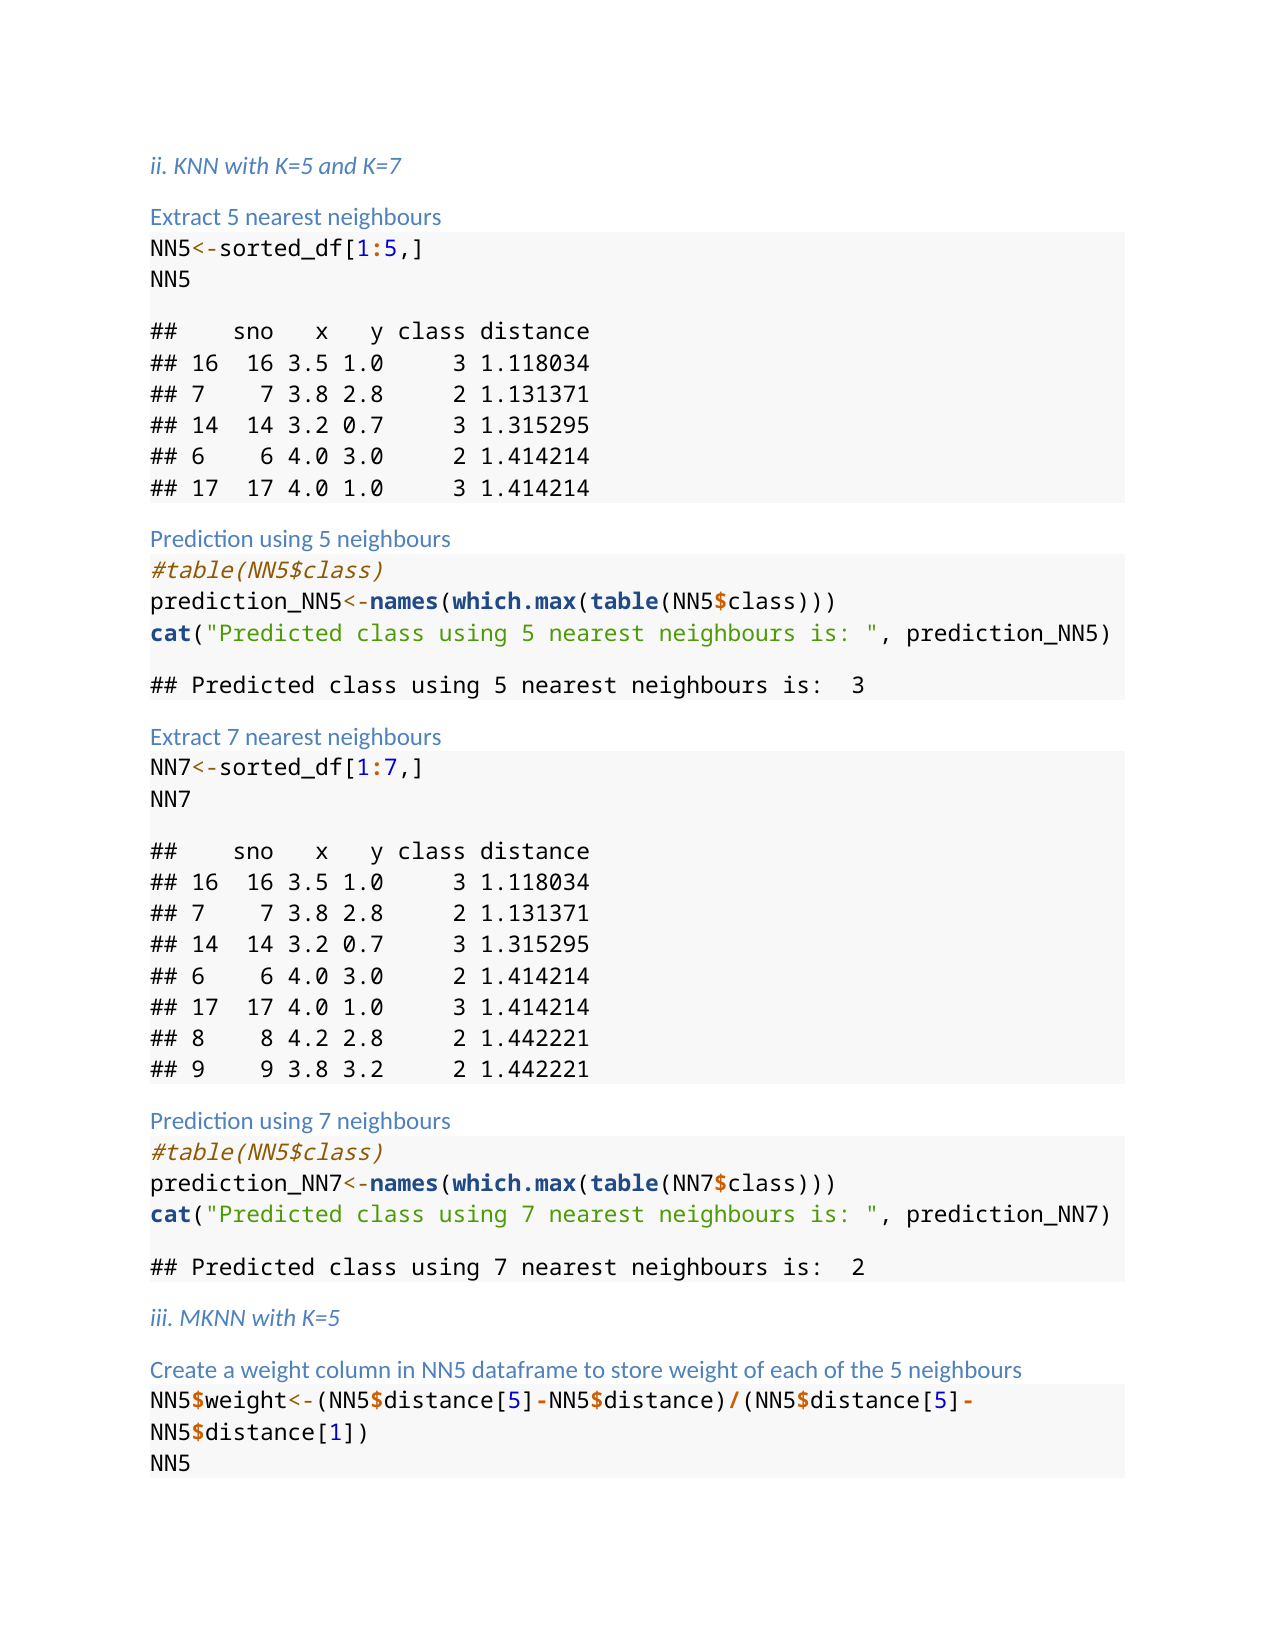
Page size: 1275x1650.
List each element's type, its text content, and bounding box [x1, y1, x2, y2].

subtitle Prediction using 5 neighbours [150, 523, 1125, 554]
subtitle iii. MKNN with K=5 [150, 1303, 1125, 1333]
subtitle Extract 5 nearest neighbours [150, 201, 1125, 232]
subtitle Create a weight column in NN5 dataframe to store weight of each of the 5 neighbours [150, 1354, 1125, 1384]
text NN5$weight<-(NN5$distance[5]-NN5$distance)/(NN5$distance[5]-NN5$distance[1]) NN5 [150, 1384, 1125, 1478]
subtitle Extract 7 nearest neighbours [150, 721, 1125, 751]
subtitle ii. KNN with K=5 and K=7 [150, 150, 1125, 181]
text NN5<-sorted_df[1:5,] NN5 [191, 232, 1125, 294]
subtitle Prediction using 7 neighbours [150, 1105, 1125, 1136]
text ## sno x y class distance ## 16 16 3.5 1.0 3 1.118034 ## 7 7 3.8 2.8 2 1.131371 ## 14 14 3.2 0.7 3 1.315295 ## 6 6 4.0 3.0 2 1.414214 ## 17 17 4.0 1.0 3 1.414214 ## 8 8 4.2 2.8 2 1.442221 ## 9 9 3.8 3.2 2 1.442221 [150, 834, 1125, 1084]
text ## Predicted class using 7 nearest neighbours is: 2 [150, 1251, 1125, 1282]
text #table(NN5$class) prediction_NN7<-names(which.max(table(NN7$class))) cat("Predicted class using 7 nearest neighbours is: ", prediction_NN7) [150, 1136, 1125, 1230]
text #table(NN5$class) prediction_NN5<-names(which.max(table(NN5$class))) cat("Predicted class using 5 nearest neighbours is: ", prediction_NN5) [384, 554, 1125, 648]
text NN7<-sorted_df[1:7,] NN7 [150, 751, 1125, 814]
text ## Predicted class using 5 nearest neighbours is: 3 [150, 669, 1125, 700]
text ## sno x y class distance ## 16 16 3.5 1.0 3 1.118034 ## 7 7 3.8 2.8 2 1.131371 ## 14 14 3.2 0.7 3 1.315295 ## 6 6 4.0 3.0 2 1.414214 ## 17 17 4.0 1.0 3 1.414214 [150, 315, 1125, 503]
